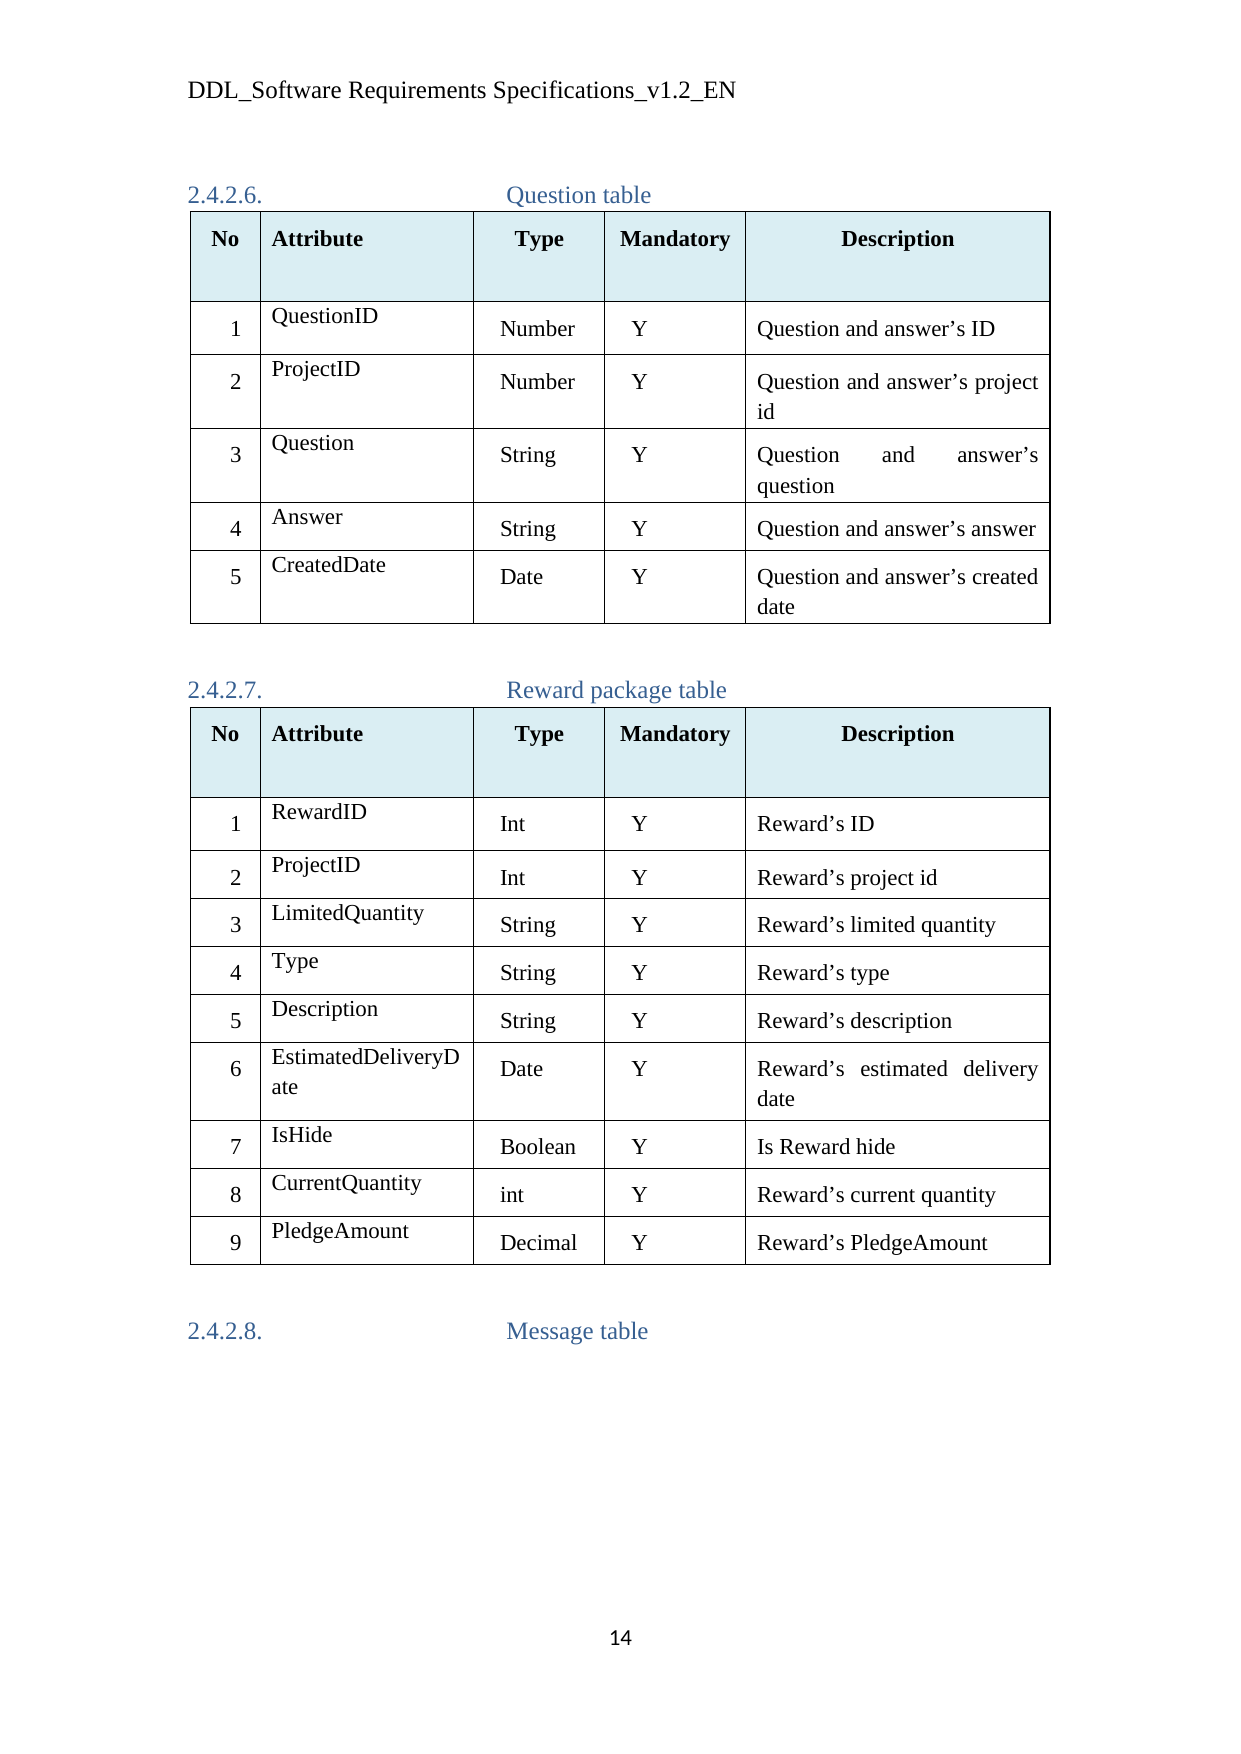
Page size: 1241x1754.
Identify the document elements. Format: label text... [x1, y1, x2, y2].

table_cell 2 [191, 851, 260, 898]
table_cell Reward’s estimated delivery date [746, 1043, 1049, 1120]
table_cell CurrentQuantity [261, 1169, 473, 1216]
table_cell EstimatedDeliveryDate [261, 1043, 473, 1120]
table_cell int [474, 1169, 604, 1216]
table_cell [191, 1043, 260, 1120]
table_header Mandatory [605, 708, 745, 797]
table_cell RewardID [261, 798, 473, 850]
table_cell Reward’s PledgeAmount [746, 1217, 1049, 1263]
table_cell Y [605, 995, 745, 1042]
table_cell PledgeAmount [261, 1217, 473, 1263]
table_cell Y [605, 302, 745, 354]
table_cell Question and answer’s project id [746, 355, 1049, 428]
table_cell Y [605, 899, 745, 946]
table_cell Date [474, 551, 604, 623]
table_cell [191, 1217, 260, 1263]
table_cell Int [474, 798, 604, 850]
table_cell 2 [191, 355, 260, 428]
table_cell Answer [261, 503, 473, 549]
subtitle Reward package table [187, 676, 1053, 704]
table_cell Reward’s description [746, 995, 1049, 1042]
table_cell ProjectID [261, 355, 473, 428]
table_cell 3 [191, 429, 260, 502]
table_header Attribute [261, 212, 473, 301]
table_cell Question and answer’s question [746, 429, 1049, 502]
table_cell Question and answer’s ID [746, 302, 1049, 354]
table_cell [191, 995, 260, 1042]
table_cell [191, 1121, 260, 1168]
table_header Attribute [261, 708, 473, 797]
table_cell Number [474, 302, 604, 354]
table_cell Date [474, 1043, 604, 1120]
table_cell Y [605, 355, 745, 428]
table_header No [191, 708, 260, 797]
table_header Description [746, 708, 1049, 797]
table_cell Y [605, 947, 745, 994]
table_cell Y [605, 503, 745, 549]
table_cell Number [474, 355, 604, 428]
table_cell Decimal [474, 1217, 604, 1263]
table_header No [191, 212, 260, 301]
table_cell [191, 947, 260, 994]
table_cell Int [474, 851, 604, 898]
table_header Type [474, 708, 604, 797]
table_cell Is Reward hide [746, 1121, 1049, 1168]
table_header Description [746, 212, 1049, 301]
table_cell 1 [191, 302, 260, 354]
table_cell Question and answer’s answer [746, 503, 1049, 549]
table_cell Y [605, 798, 745, 850]
table_header Type [474, 212, 604, 301]
table_cell Boolean [474, 1121, 604, 1168]
table_cell Y [605, 429, 745, 502]
table_cell Reward’s limited quantity [746, 899, 1049, 946]
subtitle Question table [187, 180, 1053, 209]
table_cell Type [261, 947, 473, 994]
table_cell LimitedQuantity [261, 899, 473, 946]
table_cell QuestionID [261, 302, 473, 354]
table_cell Y [605, 551, 745, 623]
table_cell [191, 503, 260, 549]
table_cell Y [605, 851, 745, 898]
table_header Mandatory [605, 212, 745, 301]
table_cell Y [605, 1121, 745, 1168]
table_cell String [474, 503, 604, 549]
table_cell Reward’s type [746, 947, 1049, 994]
table_cell [191, 1169, 260, 1216]
table_cell String [474, 995, 604, 1042]
table_cell String [474, 947, 604, 994]
table_cell Y [605, 1217, 745, 1263]
table_cell Reward’s project id [746, 851, 1049, 898]
table_cell Description [261, 995, 473, 1042]
table_cell CreatedDate [261, 551, 473, 623]
table_cell Question [261, 429, 473, 502]
table_cell Reward’s ID [746, 798, 1049, 850]
table_cell String [474, 429, 604, 502]
table_cell Question and answer’s created date [746, 551, 1049, 623]
table_cell [191, 551, 260, 623]
table_cell Y [605, 1043, 745, 1120]
table_cell 1 [191, 798, 260, 850]
table_cell Reward’s current quantity [746, 1169, 1049, 1216]
table_cell IsHide [261, 1121, 473, 1168]
subtitle Message table [187, 1316, 1053, 1345]
table_cell 3 [191, 899, 260, 946]
table_cell String [474, 899, 604, 946]
table_cell ProjectID [261, 851, 473, 898]
table_cell Y [605, 1169, 745, 1216]
